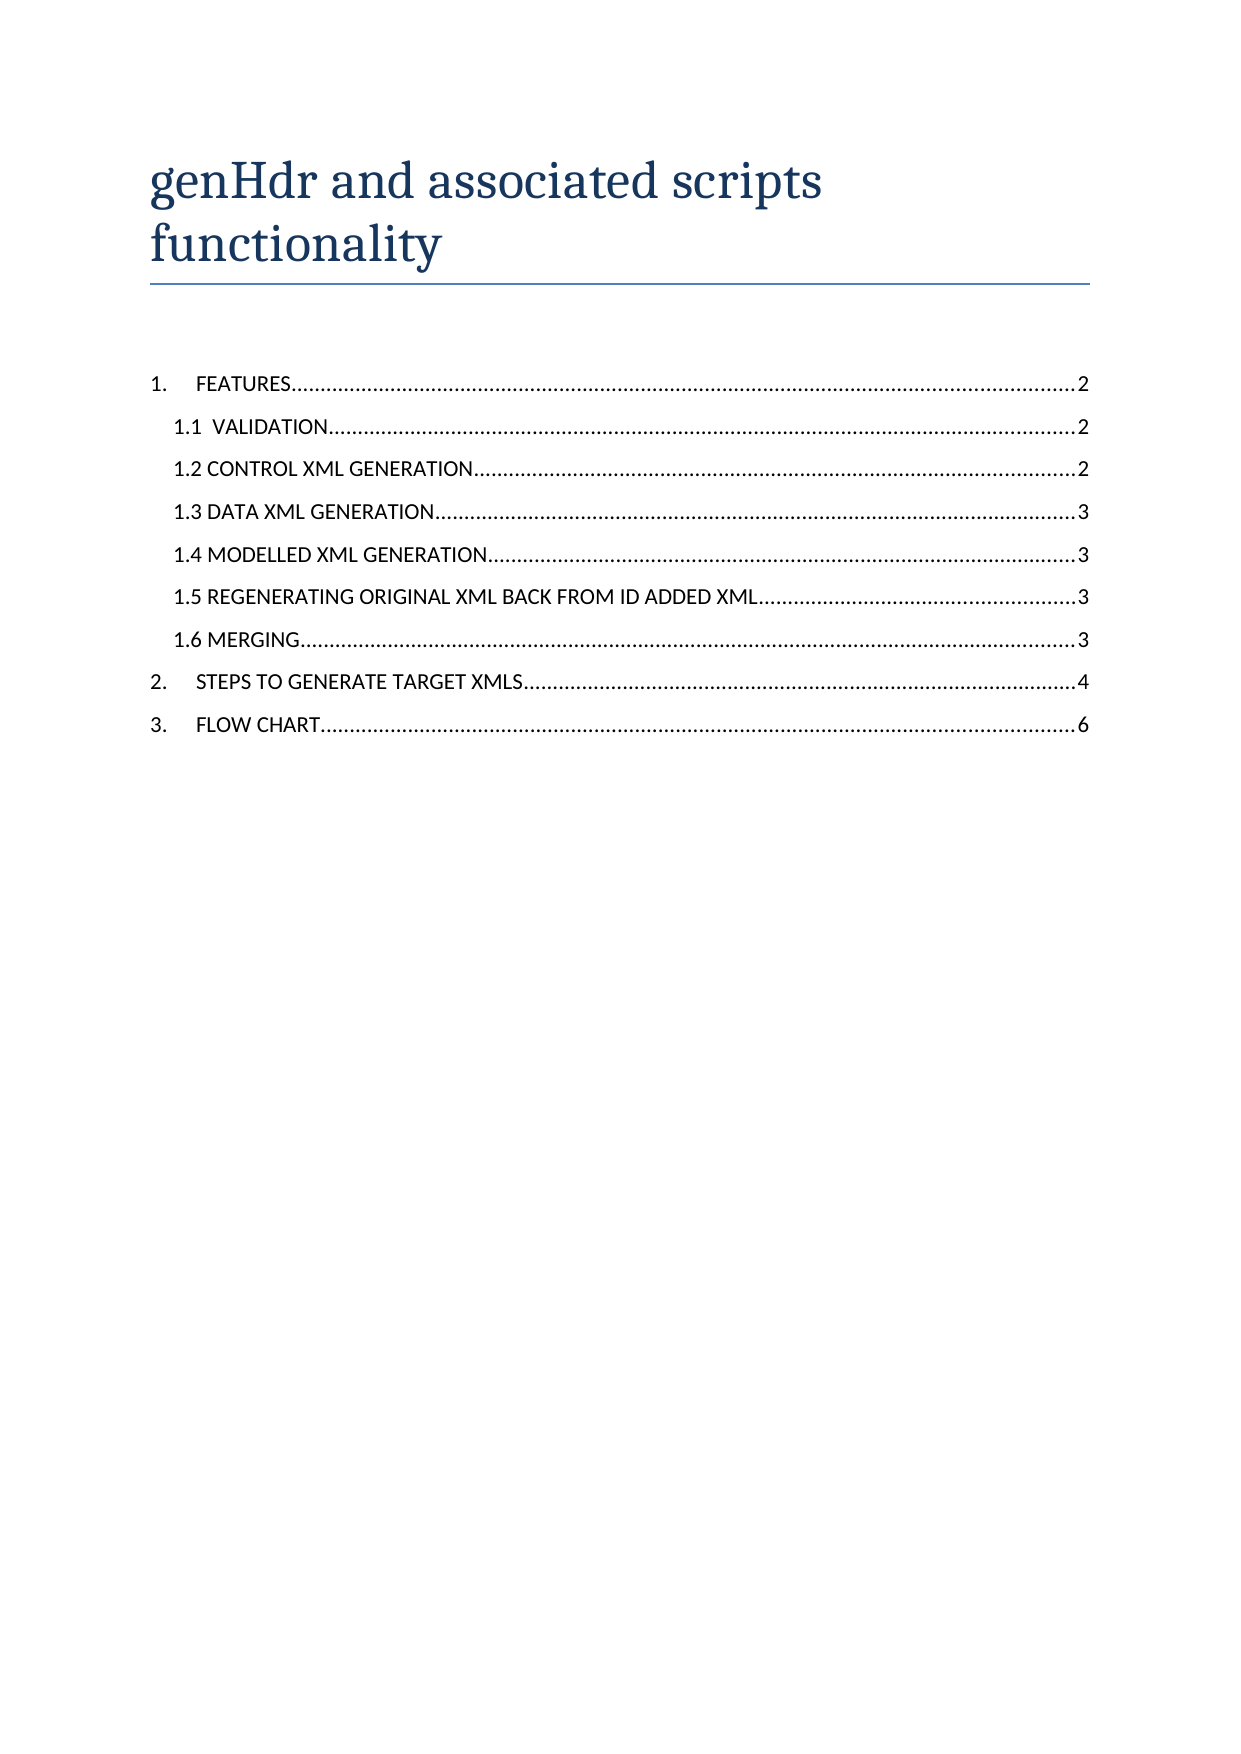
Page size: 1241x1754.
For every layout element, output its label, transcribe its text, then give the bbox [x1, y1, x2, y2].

text 1.2 CONTROL XML GENERATION 2 [173, 454, 1090, 482]
text 2. STEPS TO GENERATE TARGET XMLS 4 [150, 667, 1090, 696]
text 1. FEATURES 2 [150, 369, 1090, 397]
text 3. FLOW CHART 6 [150, 710, 1090, 738]
title genHdr and associated scripts functionality [150, 150, 1090, 283]
text 1.6 MERGING 3 [173, 625, 1090, 653]
text 1.5 REGENERATING ORIGINAL XML BACK FROM ID ADDED XML 3 [173, 582, 1090, 610]
text 1.4 MODELLED XML GENERATION 3 [173, 540, 1090, 568]
text 1.1 VALIDATION 2 [173, 412, 1090, 440]
text 1.3 DATA XML GENERATION 3 [173, 497, 1090, 525]
